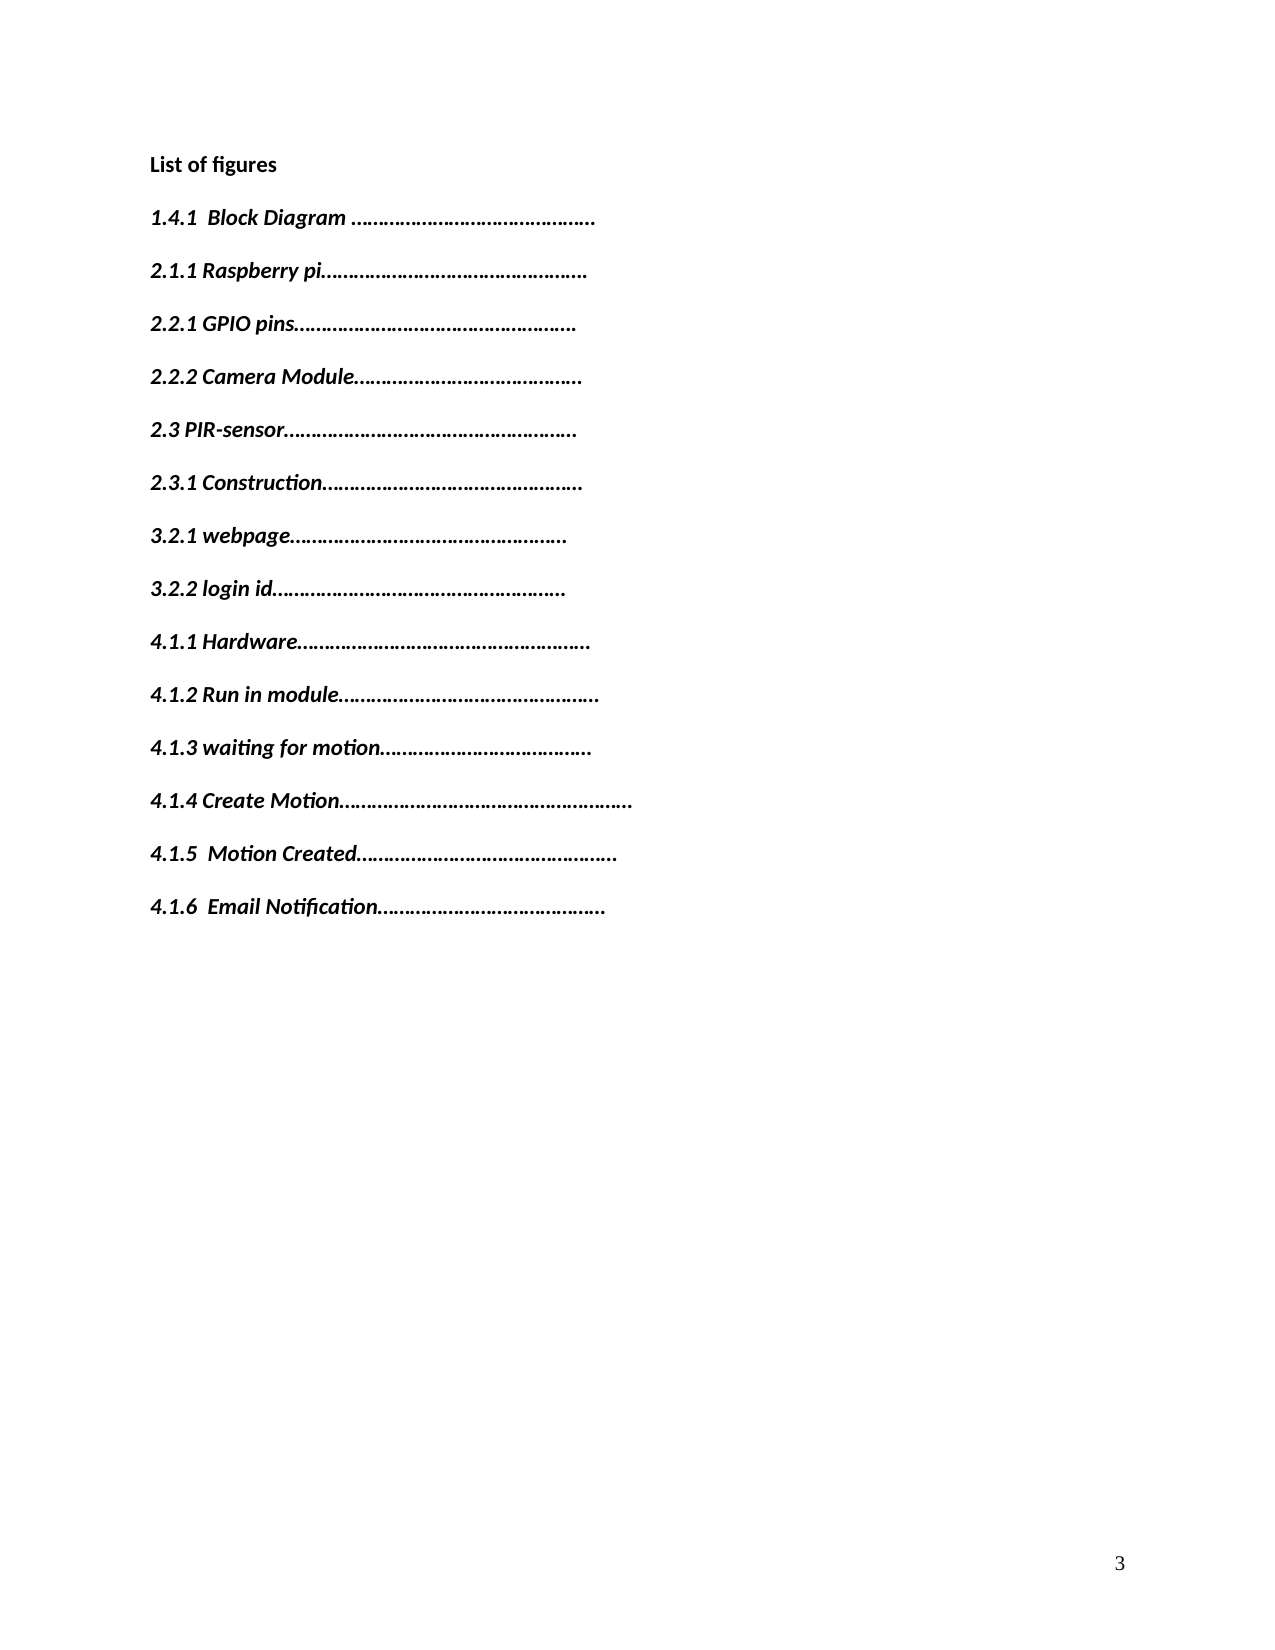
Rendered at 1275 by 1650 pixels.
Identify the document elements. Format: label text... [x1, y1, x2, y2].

text 4.1.1 Hardware……………………………………………… [150, 627, 1125, 655]
text 2.1.1 Raspberry pi…………………………………………. [150, 256, 1125, 284]
text 4.1.3 waiting for motion………………………………… [150, 733, 1125, 761]
text 4.1.4 Create Motion……………………………………………… [150, 786, 1125, 814]
text 4.1.5 Motion Created………………………………………… [150, 839, 1125, 867]
text 2.3.1 Construction………………………………………… [150, 468, 1125, 496]
text 2.3 PIR-sensor……………………………………………… [150, 415, 1125, 443]
text 4.1.2 Run in module………………………………………… [150, 680, 1125, 708]
text 1.4.1 Block Diagram ……………………………………… [150, 203, 1125, 231]
text 2.2.2 Camera Module…………………………………… [150, 362, 1125, 390]
text List of figures [150, 150, 1125, 178]
text 2.2.1 GPIO pins……………………………………………. [150, 309, 1125, 337]
text 3.2.1 webpage…………………………………………… [150, 521, 1125, 549]
text 4.1.6 Email Notification…………………………………… [150, 892, 1125, 920]
text 3.2.2 login id……………………………………………… [150, 574, 1125, 602]
